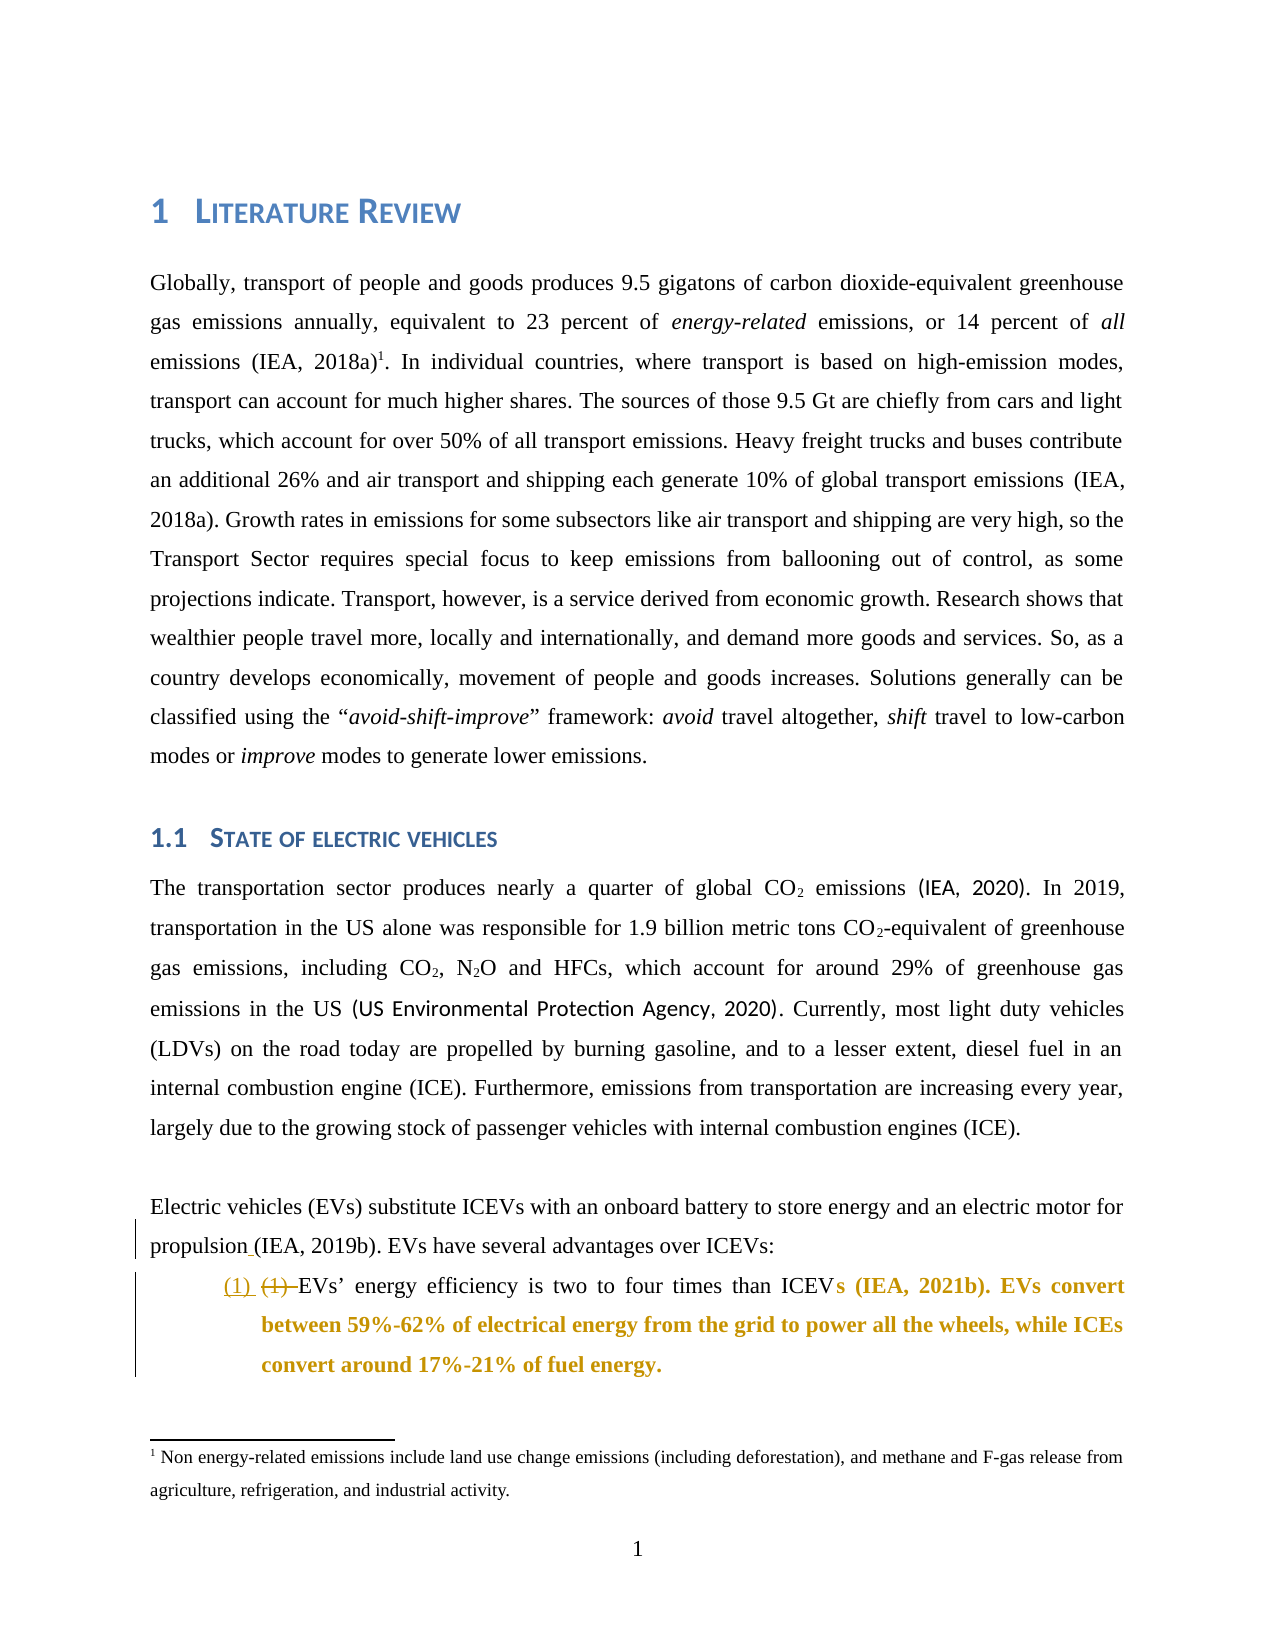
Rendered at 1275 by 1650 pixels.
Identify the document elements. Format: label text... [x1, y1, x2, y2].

text The transportation sector produces nearly a quarter of global CO2 emissions (IEA, 2020). In 2019, transportation in the US alone was responsible for 1.9 billion metric tons CO2-equivalent of greenhouse gas emissions, including CO2, N2O and HFCs, which account for around 29% of greenhouse gas emissions in the US (US Environmental Protection Agency, 2020). Currently, most light duty vehicles (LDVs) on the road today are propelled by burning gasoline, and to a lesser extent, diesel fuel in an internal combustion engine (ICE). Furthermore, emissions from transportation are increasing every year, largely due to the growing stock of passenger vehicles with internal combustion engines (ICE). [150, 873, 1125, 1140]
subtitle Literature Review [150, 187, 1125, 233]
list EVs’ energy efficiency is two to four times than ICEVs (IEA, 2021b). EVs convert between 59%-62% of electrical energy from the grid to power all the wheels, while ICEs convert around 17%-21% of fuel energy. [224, 1272, 1125, 1377]
text Globally, transport of people and goods produces 9.5 gigatons of carbon dioxide-equivalent greenhouse gas emissions annually, equivalent to 23 percent of energy-related emissions, or 14 percent of all emissions (IEA, 2018a). In individual countries, where transport is based on high-emission modes, transport can account for much higher shares. The sources of those 9.5 Gt are chiefly from cars and light trucks, which account for over 50% of all transport emissions. Heavy freight trucks and buses contribute an additional 26% and air transport and shipping each generate 10% of global transport emissions (IEA, 2018a). Growth rates in emissions for some subsectors like air transport and shipping are very high, so the Transport Sector requires special focus to keep emissions from ballooning out of control, as some projections indicate. Transport, however, is a service derived from economic growth. Research shows that wealthier people travel more, locally and internationally, and demand more goods and services. So, as a country develops economically, movement of people and goods increases. Solutions generally can be classified using the “avoid-shift-improve” framework: avoid travel altogether, shift travel to low-carbon modes or improve modes to generate lower emissions. [150, 269, 1125, 769]
subtitle State of electric vehicles [150, 819, 1125, 855]
text Electric vehicles (EVs) substitute ICEVs with an onboard battery to store energy and an electric motor for propulsion(IEA, 2019b). EVs have several advantages over ICEVs: [150, 1193, 1125, 1259]
